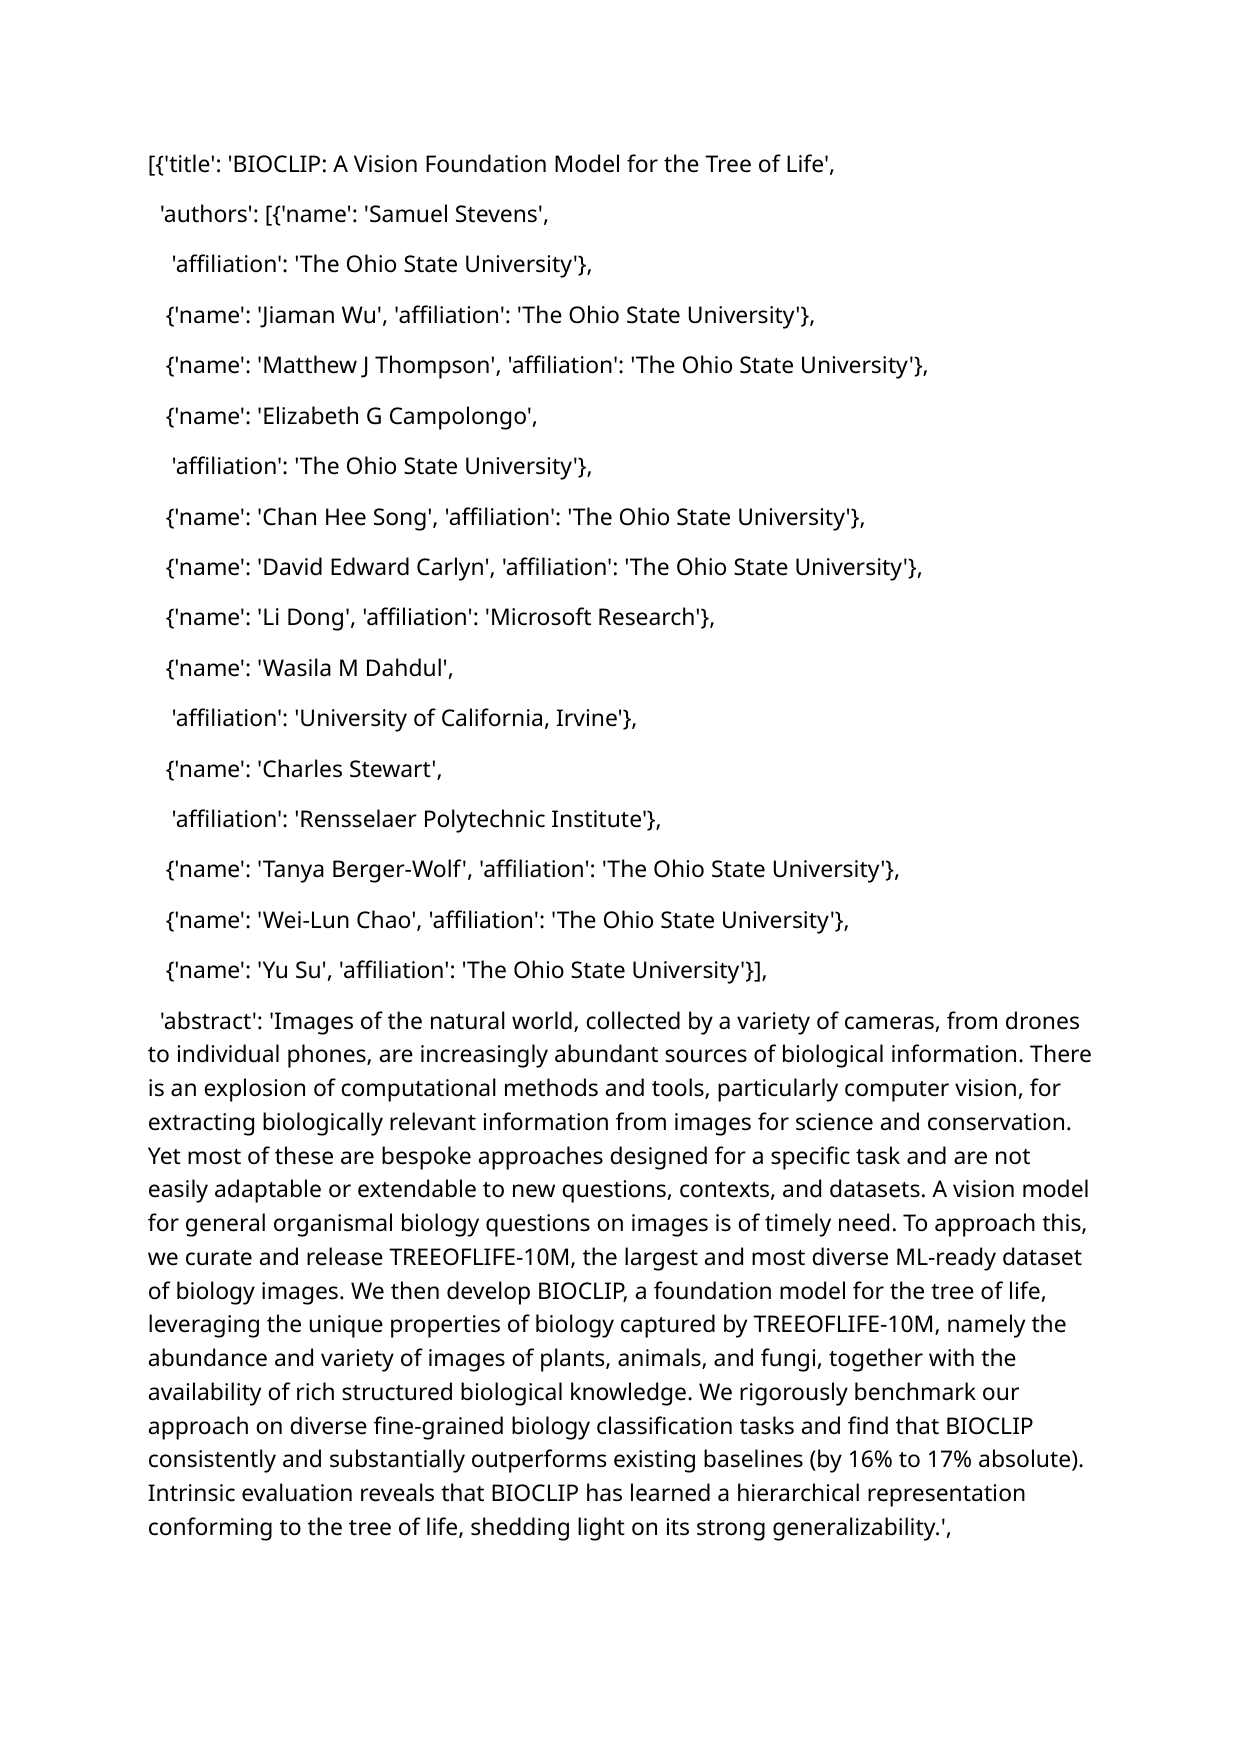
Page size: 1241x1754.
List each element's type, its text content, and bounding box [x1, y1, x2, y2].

text {'name': 'Wasila M Dahdul', [148, 652, 1093, 683]
text 'abstract': 'Images of the natural world, collected by a variety of cameras, from drones to individual phones, are increasingly abundant sources of biological information. There is an explosion of computational methods and tools, particularly computer vision, for extracting biologically relevant information from images for science and conservation. Yet most of these are bespoke approaches designed for a specific task and are not easily adaptable or extendable to new questions, contexts, and datasets. A vision model for general organismal biology questions on images is of timely need. To approach this, we curate and release TREEOFLIFE-10M, the largest and most diverse ML-ready dataset of biology images. We then develop BIOCLIP, a foundation model for the tree of life, leveraging the unique properties of biology captured by TREEOFLIFE-10M, namely the abundance and variety of images of plants, animals, and fungi, together with the availability of rich structured biological knowledge. We rigorously benchmark our approach on diverse fine-grained biology classification tasks and find that BIOCLIP consistently and substantially outperforms existing baselines (by 16% to 17% absolute). Intrinsic evaluation reveals that BIOCLIP has learned a hierarchical representation conforming to the tree of life, shedding light on its strong generalizability.', [148, 1005, 1093, 1542]
text {'name': 'David Edward Carlyn', 'affiliation': 'The Ohio State University'}, [148, 551, 1093, 582]
text {'name': 'Matthew J Thompson', 'affiliation': 'The Ohio State University'}, [148, 349, 1093, 381]
text {'name': 'Chan Hee Song', 'affiliation': 'The Ohio State University'}, [148, 501, 1093, 532]
text {'name': 'Charles Stewart', [148, 753, 1093, 784]
text {'name': 'Li Dong', 'affiliation': 'Microsoft Research'}, [148, 601, 1093, 633]
text 'authors': [{'name': 'Samuel Stevens', [148, 198, 1093, 229]
text 'affiliation': 'Rensselaer Polytechnic Institute'}, [148, 803, 1093, 834]
text 'affiliation': 'The Ohio State University'}, [148, 248, 1093, 280]
text 'affiliation': 'The Ohio State University'}, [148, 450, 1093, 481]
text {'name': 'Elizabeth G Campolongo', [148, 400, 1093, 431]
text {'name': 'Wei-Lun Chao', 'affiliation': 'The Ohio State University'}, [148, 904, 1093, 935]
text [{'title': 'BIOCLIP: A Vision Foundation Model for the Tree of Life', [148, 148, 1093, 179]
text {'name': 'Tanya Berger-Wolf', 'affiliation': 'The Ohio State University'}, [148, 853, 1093, 885]
text 'affiliation': 'University of California, Irvine'}, [148, 702, 1093, 733]
text {'name': 'Jiaman Wu', 'affiliation': 'The Ohio State University'}, [148, 299, 1093, 330]
text {'name': 'Yu Su', 'affiliation': 'The Ohio State University'}], [148, 954, 1093, 986]
